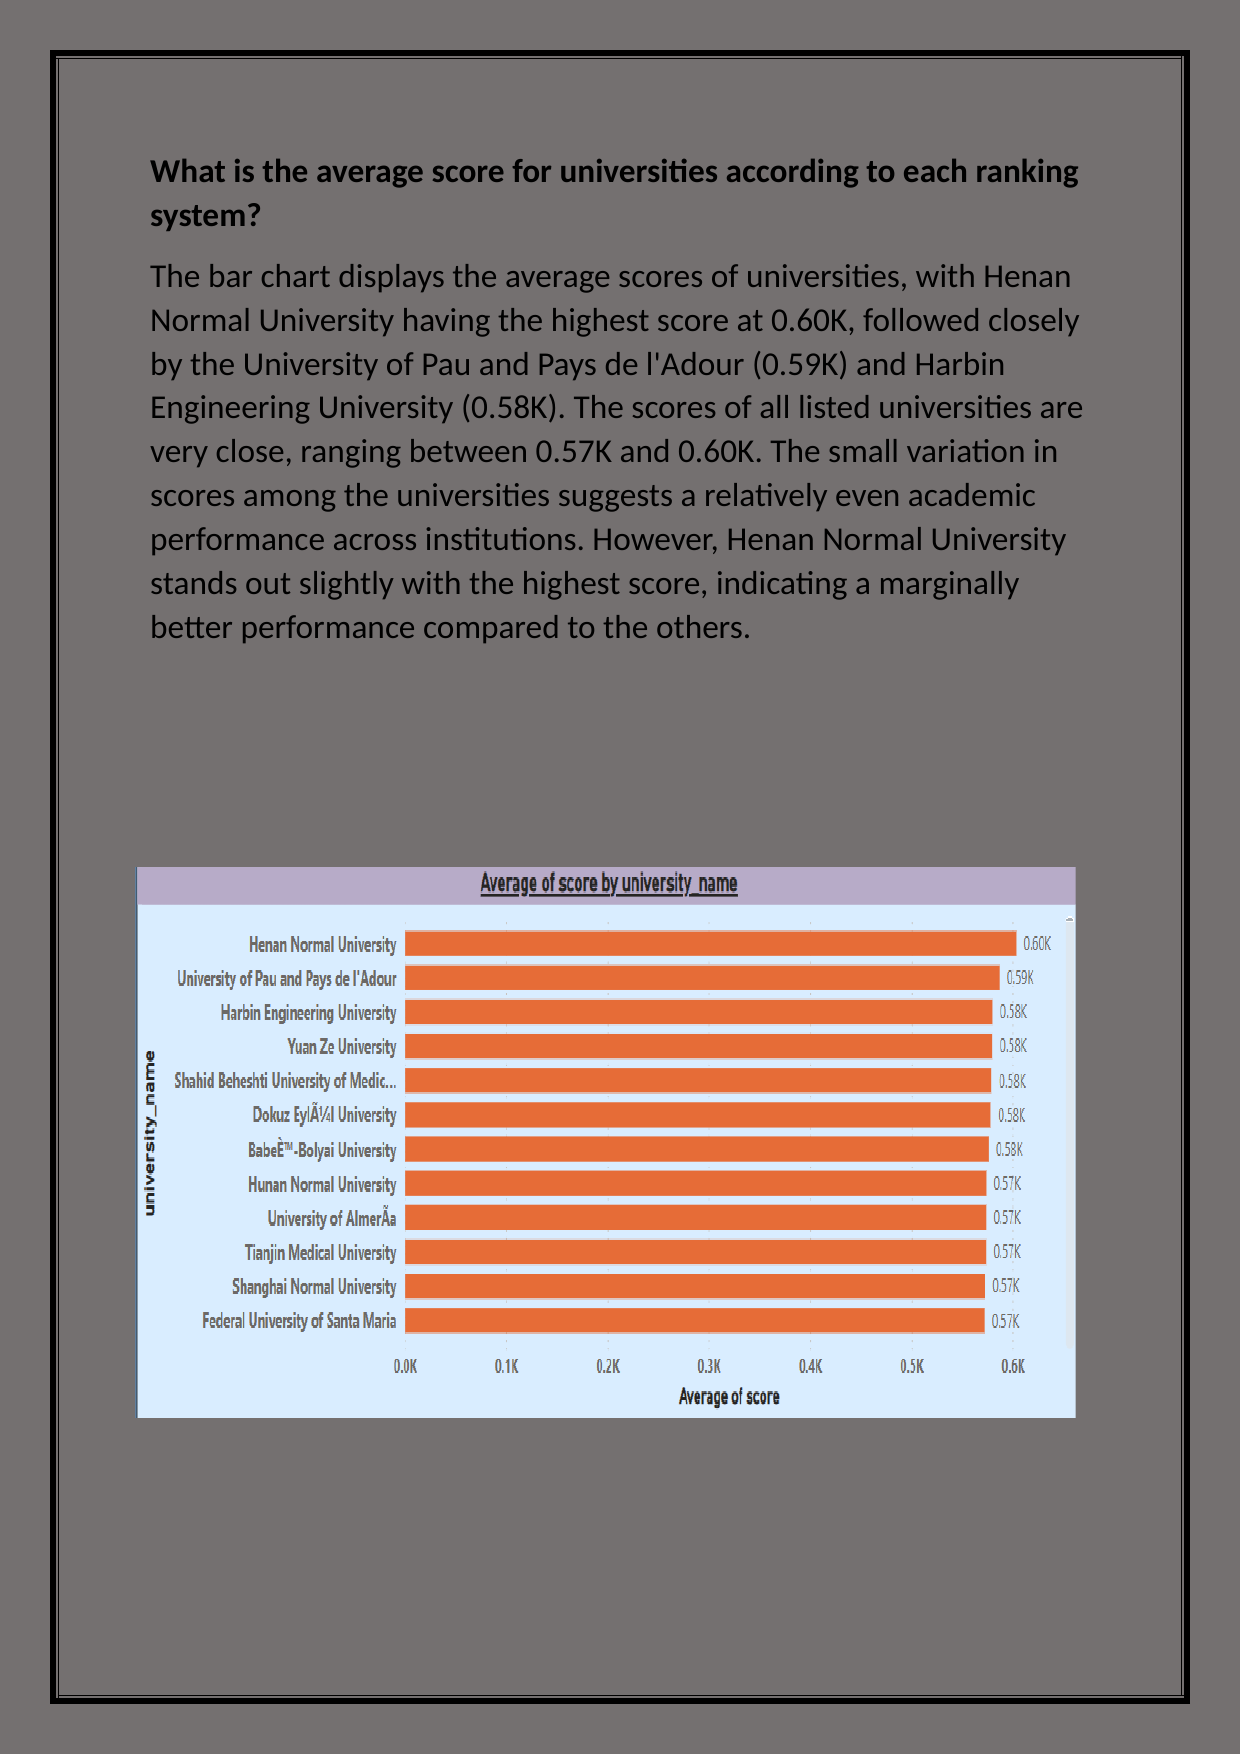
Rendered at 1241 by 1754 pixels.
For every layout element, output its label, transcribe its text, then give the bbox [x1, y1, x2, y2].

text What is the average score for universities according to each ranking system? [150, 150, 1090, 235]
text The bar chart displays the average scores of universities, with Henan Normal University having the highest score at 0.60K, followed closely by the University of Pau and Pays de l'Adour (0.59K) and Harbin Engineering University (0.58K). The scores of all listed universities are very close, ranging between 0.57K and 0.60K. The small variation in scores among the universities suggests a relatively even academic performance across institutions. However, Henan Normal University stands out slightly with the highest score, indicating a marginally better performance compared to the others. [150, 254, 1090, 647]
picture [135, 867, 1076, 1418]
